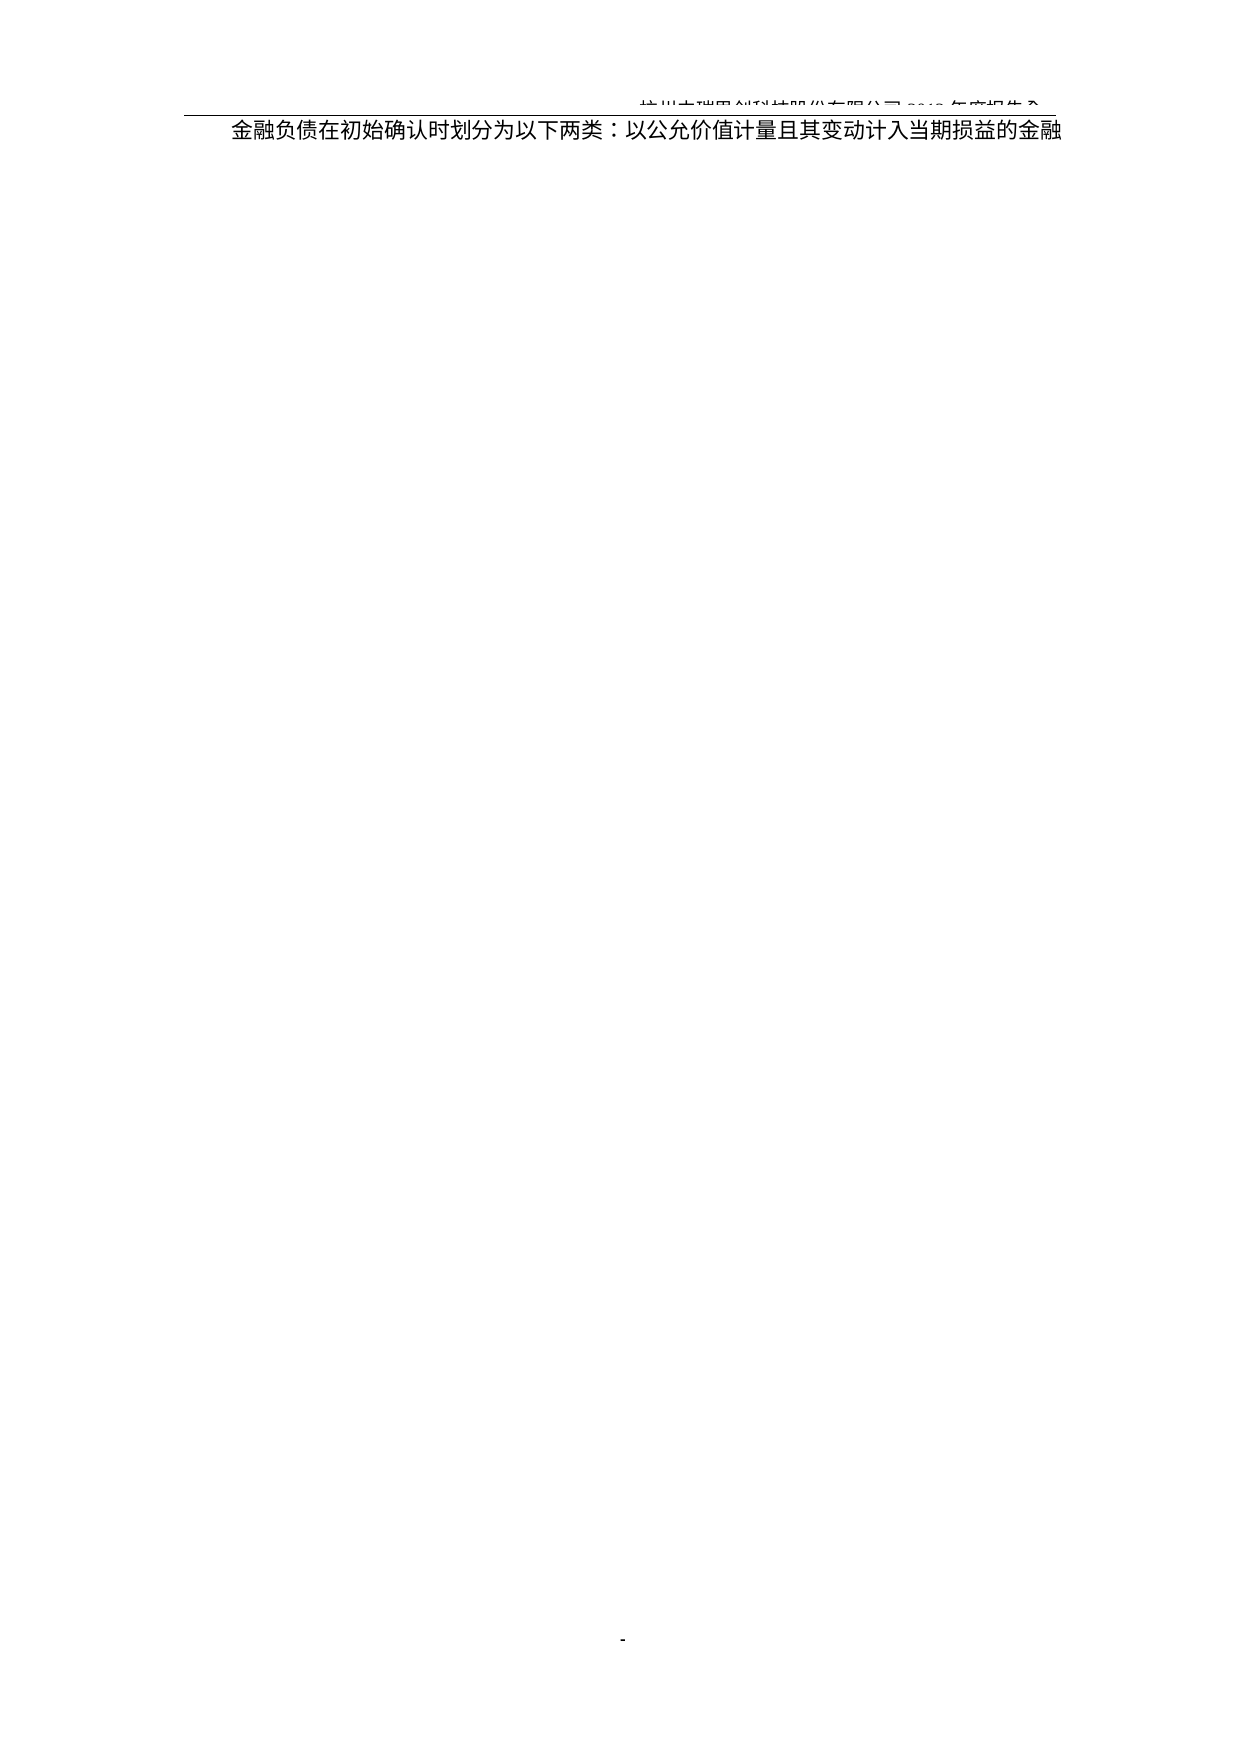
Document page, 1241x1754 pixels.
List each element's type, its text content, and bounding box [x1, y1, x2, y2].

text 金融负债在初始确认时划分为以下两类：以公允价值计量且其变动计入当期损益的金融 [231, 114, 1074, 144]
